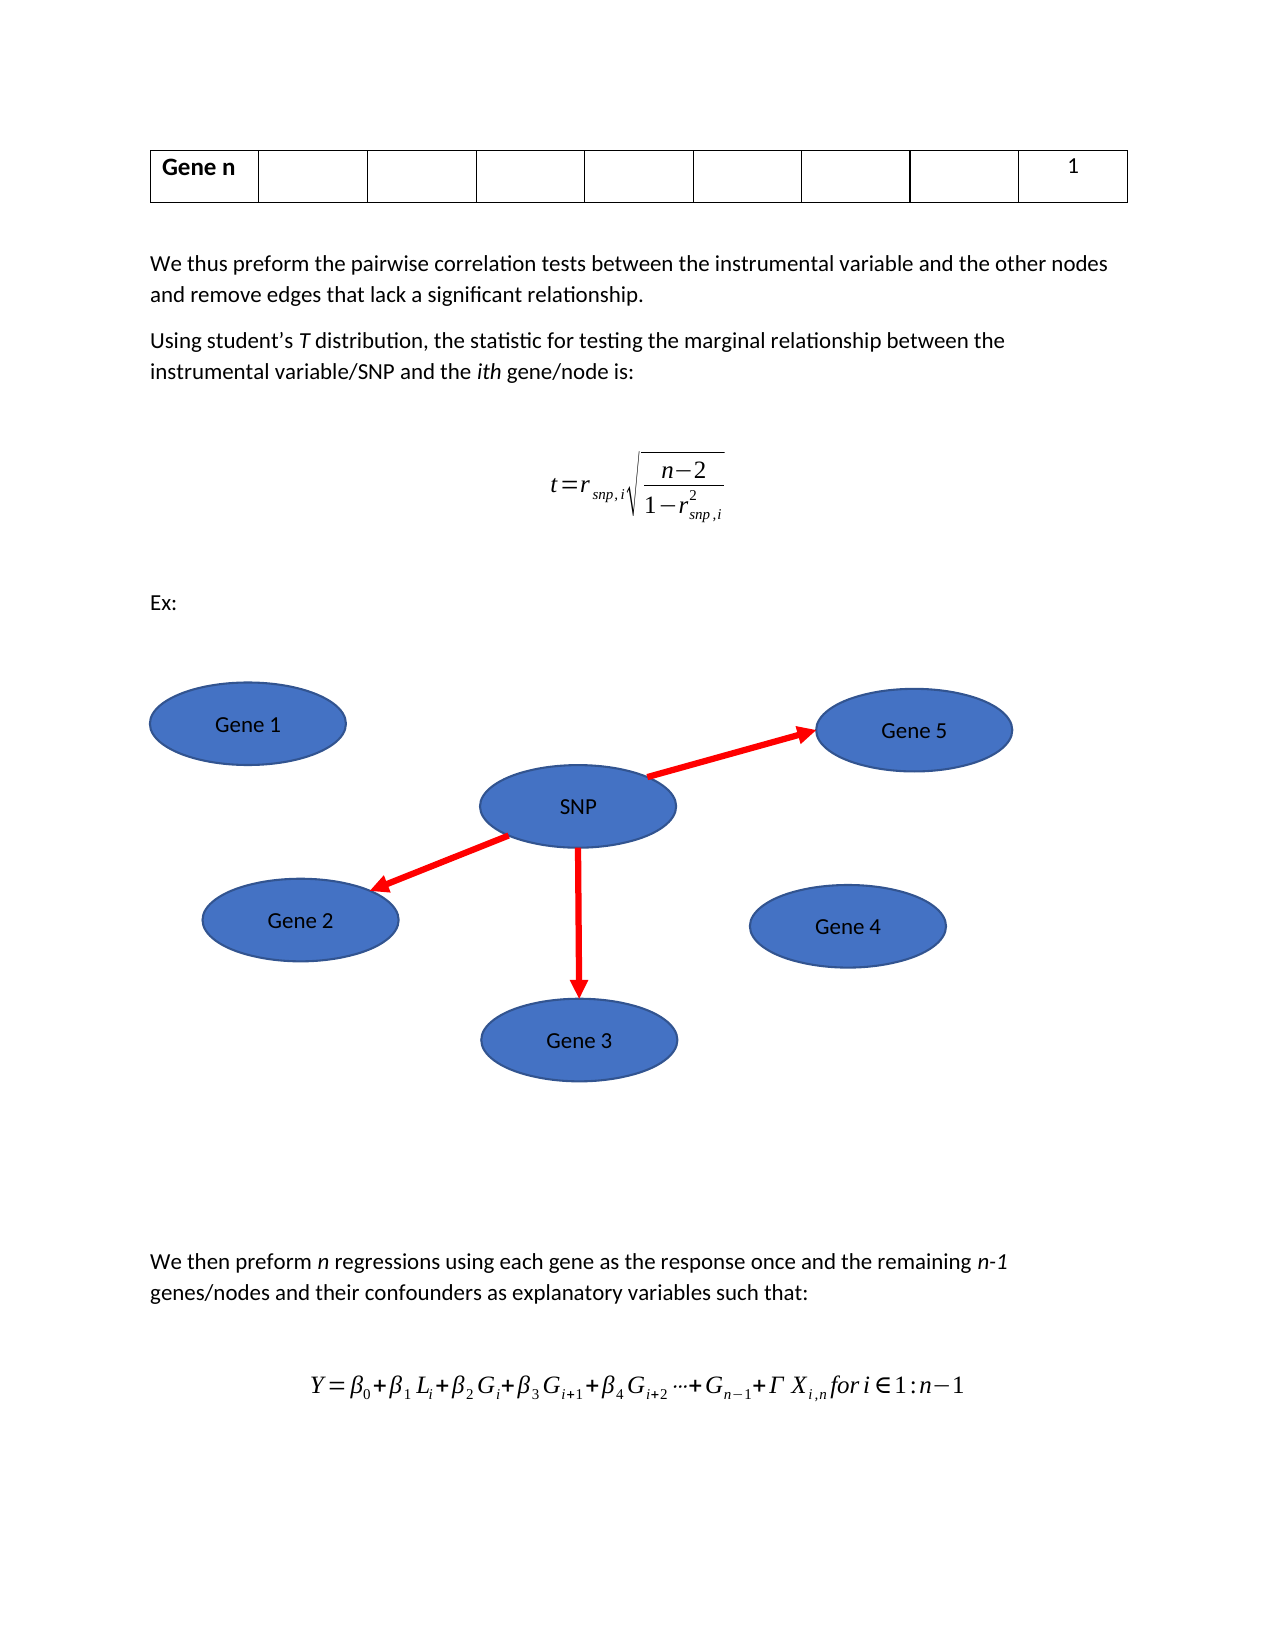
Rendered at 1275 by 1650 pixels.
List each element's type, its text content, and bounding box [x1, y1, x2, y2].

table_cell 1 [1019, 151, 1127, 202]
table_cell [911, 151, 1018, 202]
text We thus preform the pairwise correlation tests between the instrumental variable and the other nodes and remove edges that lack a significant relationship. [150, 249, 1125, 308]
table_cell [694, 151, 801, 202]
table_cell Gene n [151, 151, 258, 202]
table_cell [259, 151, 367, 202]
text We then preform n regressions using each gene as the response once and the remaining n-1 genes/nodes and their confounders as explanatory variables such that: [150, 1247, 1125, 1306]
table_cell [802, 151, 909, 202]
table_cell [477, 151, 584, 202]
text Using student’s T distribution, the statistic for testing the marginal relationship between the instrumental variable/SNP and the ith gene/node is: [150, 327, 1125, 385]
table_cell [368, 151, 476, 202]
text Ex: [150, 588, 1125, 616]
table_cell [585, 151, 693, 202]
